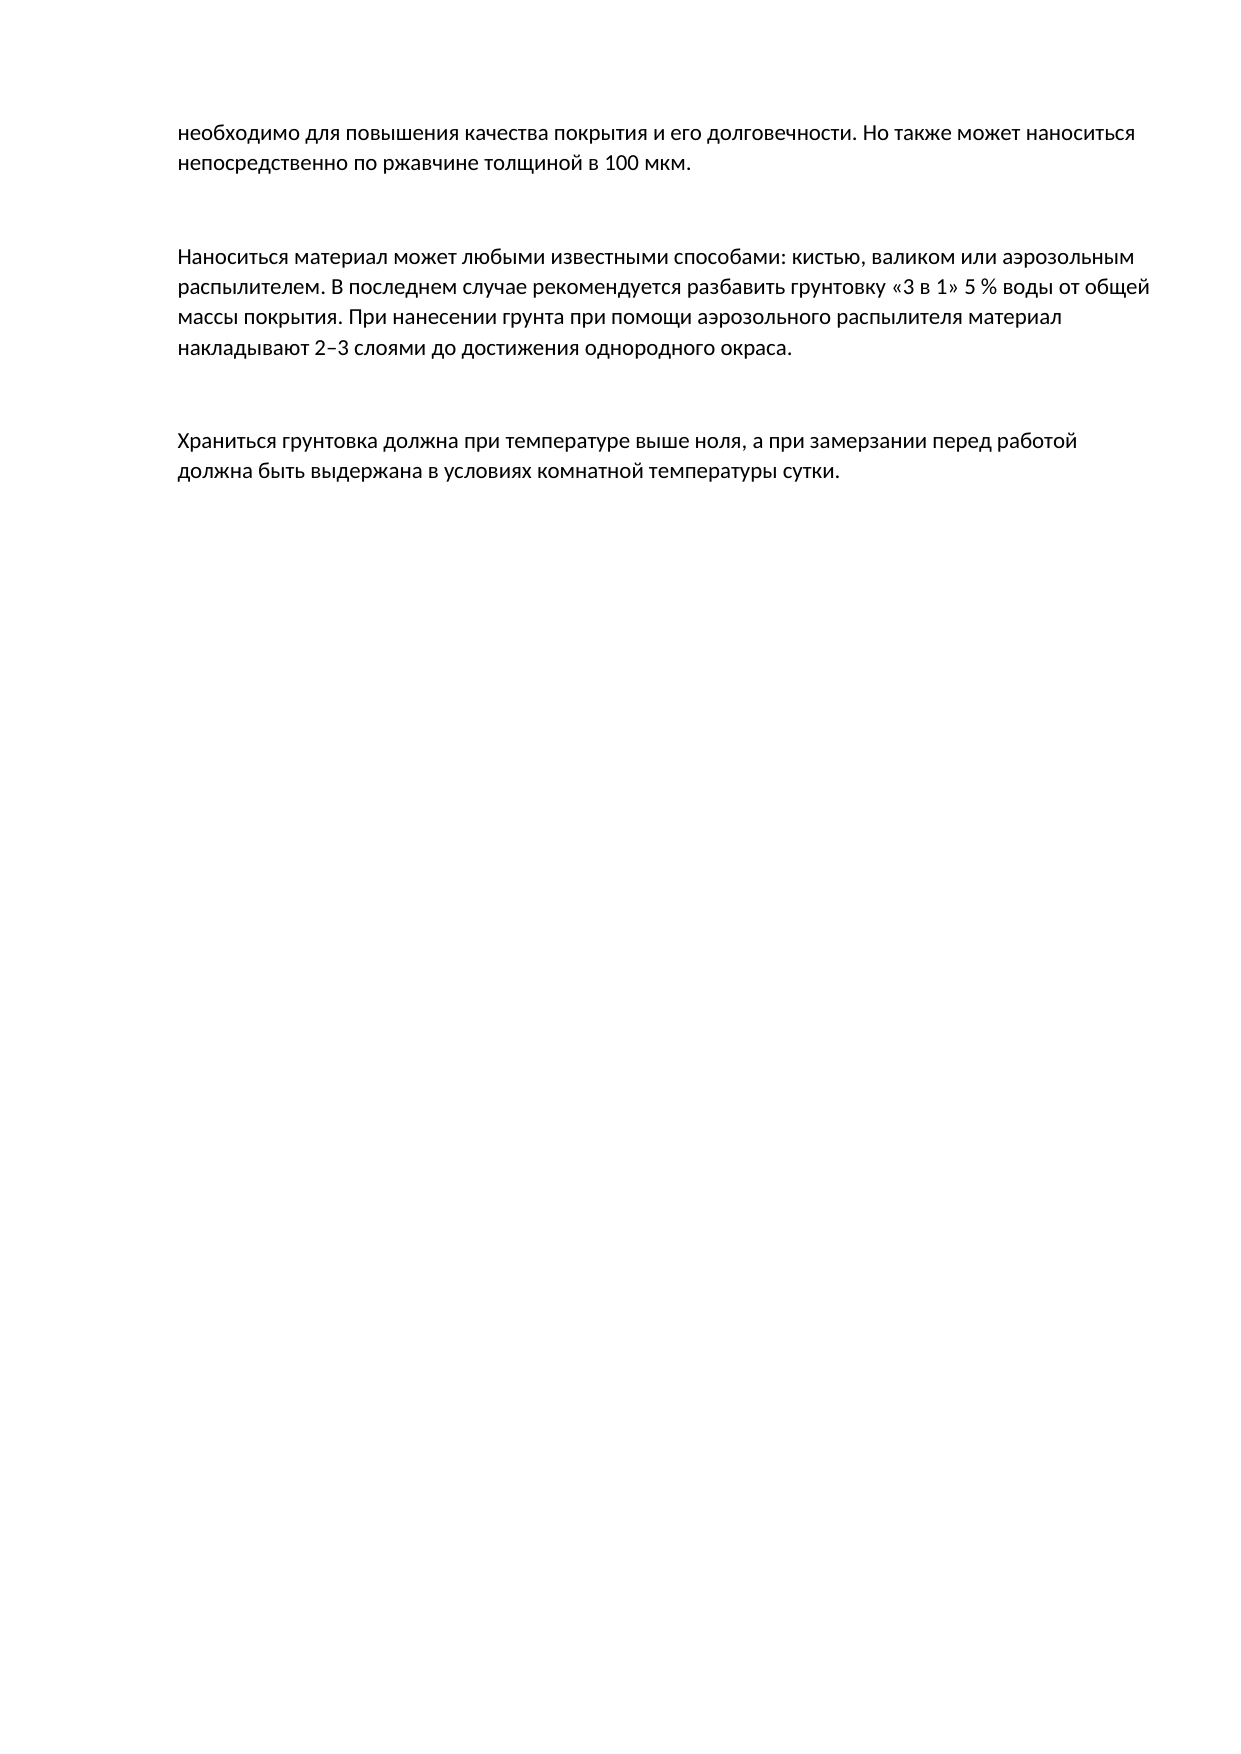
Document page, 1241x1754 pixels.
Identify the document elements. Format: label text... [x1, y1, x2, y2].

text Наноситься материал может любыми известными способами: кистью, валиком или аэрозольным распылителем. В последнем случае рекомендуется разбавить грунтовку «3 в 1» 5 % воды от общей массы покрытия. При нанесении грунта при помощи аэрозольного распылителя материал накладывают 2–3 слоями до достижения однородного окраса. [177, 242, 1152, 361]
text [177, 118, 1152, 176]
text Храниться грунтовка должна при температуре выше ноля, а при замерзании перед работой должна быть выдержана в условиях комнатной температуры сутки. [177, 426, 1152, 485]
